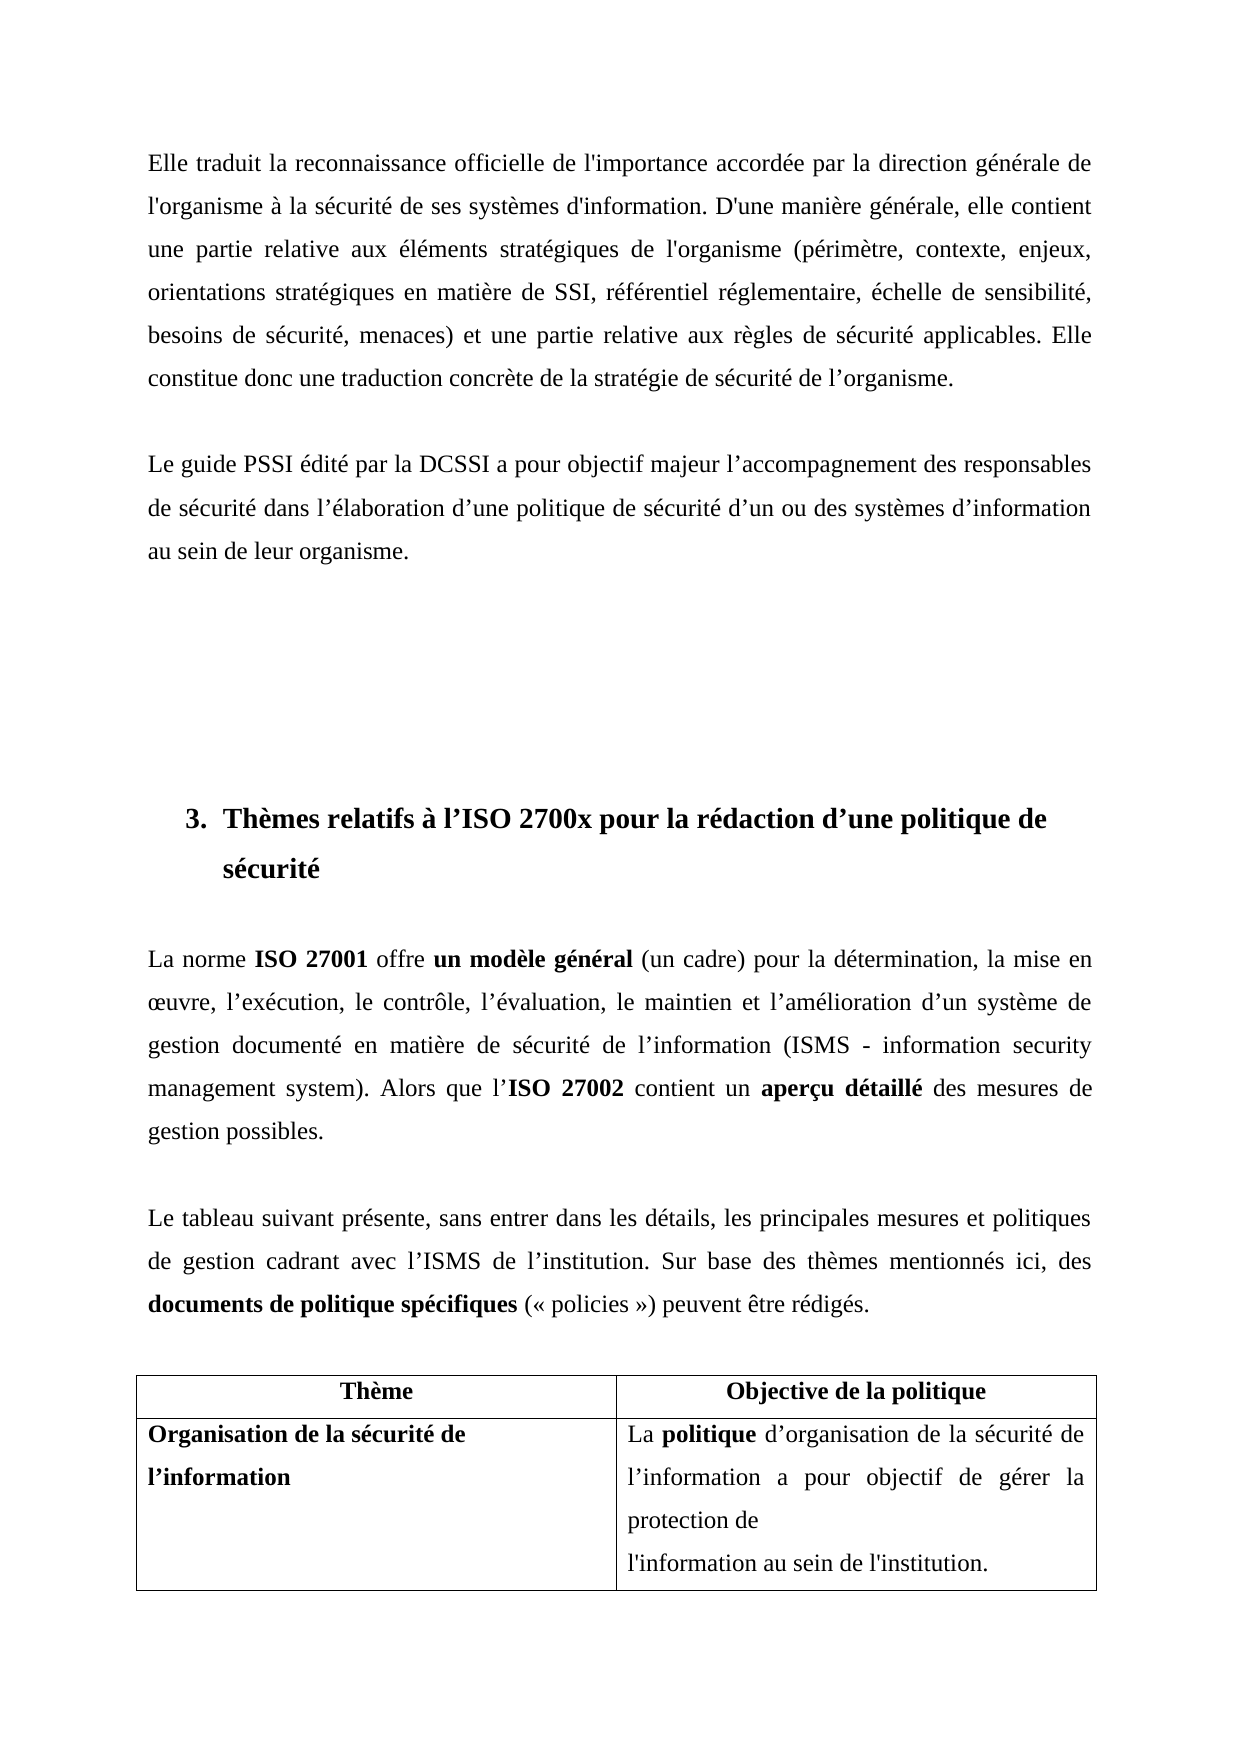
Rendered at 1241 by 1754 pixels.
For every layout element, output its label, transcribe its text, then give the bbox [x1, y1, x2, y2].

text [148, 148, 1093, 392]
text La norme ISO 27001 offre un modèle général (un cadre) pour la détermination, la mise en œuvre, l’exécution, le contrôle, l’évaluation, le maintien et l’amélioration d’un système de gestion documenté en matière de sécurité de l’information (ISMS - information security management system). Alors que l’ISO 27002 contient un aperçu détaillé des mesures de gestion possibles. [148, 944, 1093, 1145]
text Le guide PSSI édité par la DCSSI a pour objectif majeur l’accompagnement des responsables de sécurité dans l’élaboration d’une politique de sécurité d’un ou des systèmes d’information au sein de leur organisme. [148, 449, 1093, 564]
table_cell Organisation de la sécurité de l’information [137, 1419, 616, 1590]
table_header Objective de la politique [617, 1376, 1096, 1418]
table_header Thème [137, 1376, 616, 1418]
table_cell La politique d’organisation de la sécurité de l’information a pour objectif de gérer la protection de l'information au sein de l'institution. [617, 1419, 1096, 1590]
text Le tableau suivant présente, sans entrer dans les détails, les principales mesures et politiques de gestion cadrant avec l’ISMS de l’institution. Sur base des thèmes mentionnés ici, des documents de politique spécifiques (« policies ») peuvent être rédigés. [148, 1203, 1093, 1318]
subtitle Thèmes relatifs à l’ISO 2700x pour la rédaction d’une politique de sécurité [185, 801, 1093, 885]
